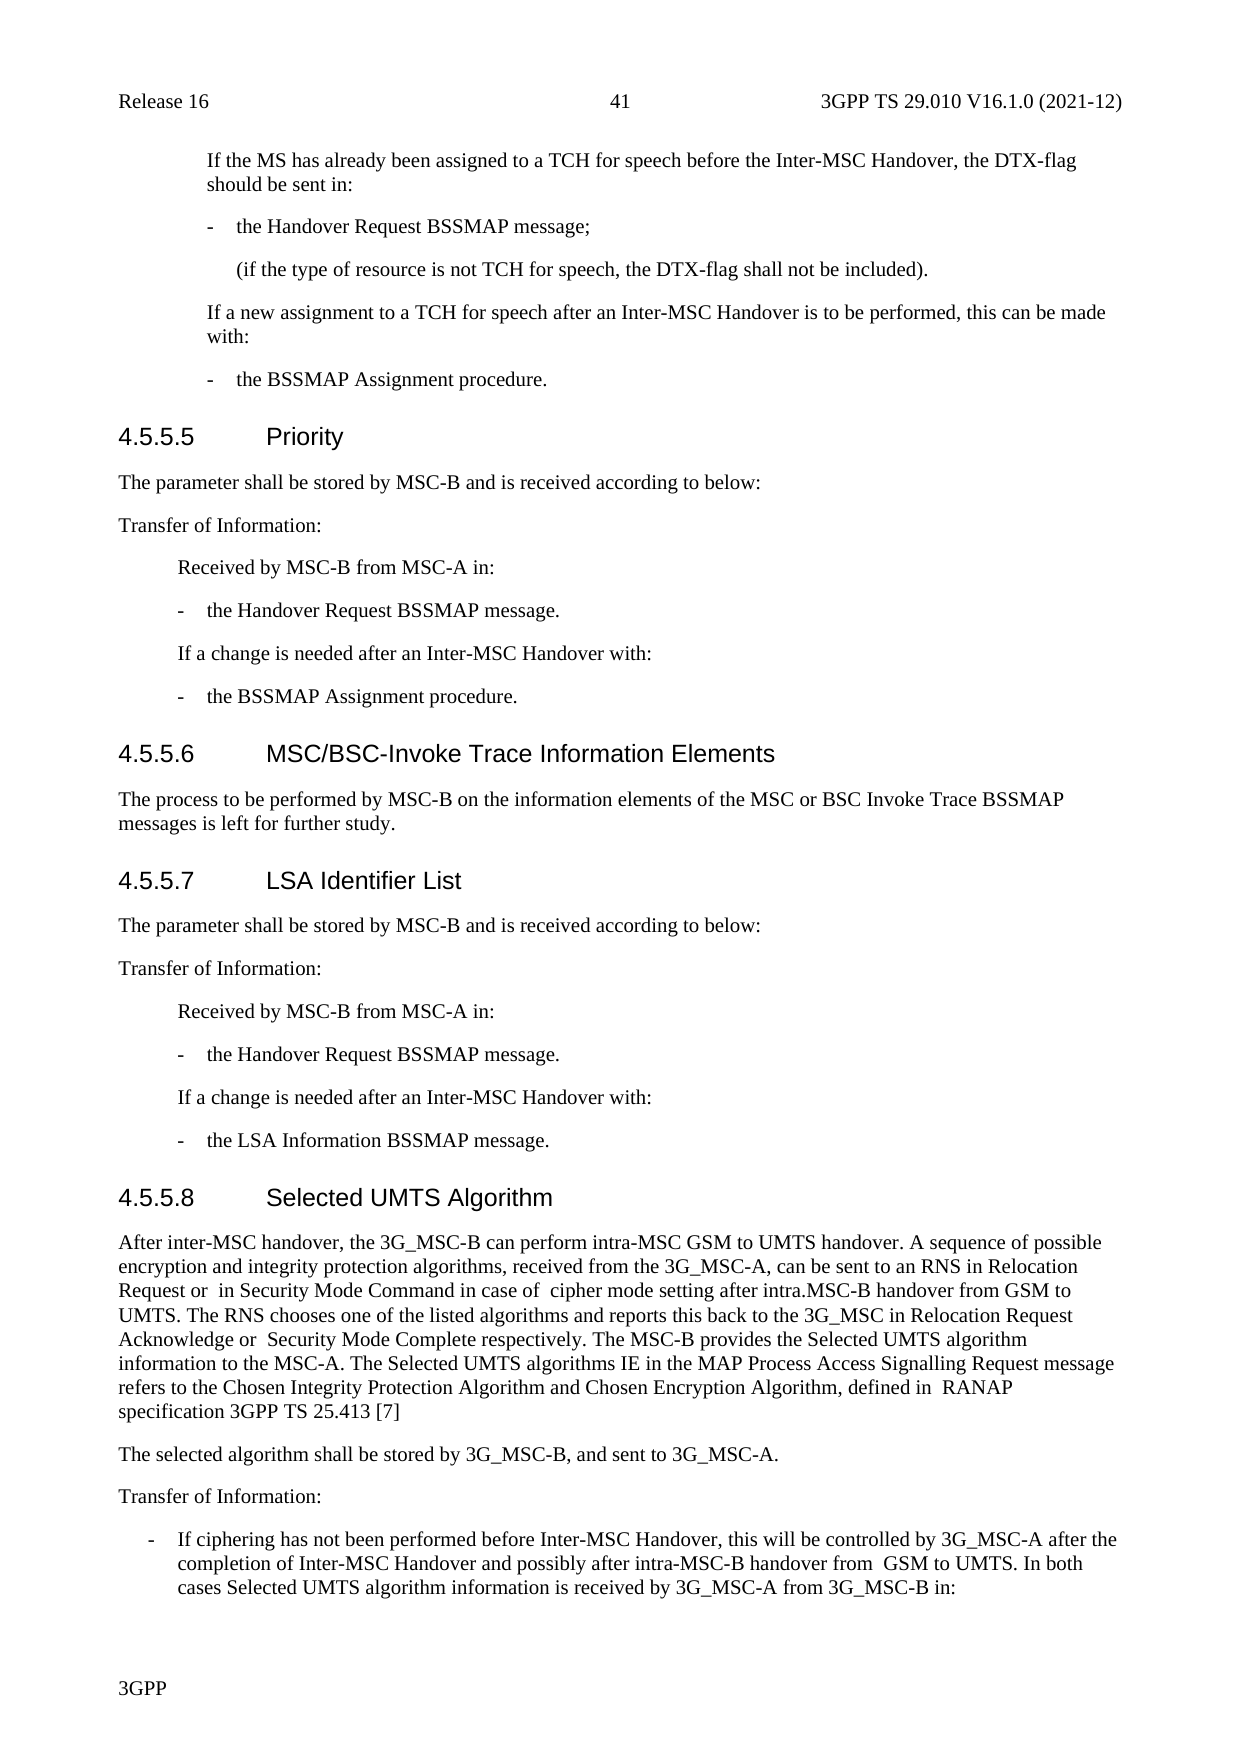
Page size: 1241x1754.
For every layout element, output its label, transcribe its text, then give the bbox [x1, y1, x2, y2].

text If a change is needed after an Inter-MSC Handover with: [148, 641, 1122, 665]
text - the Handover Request BSSMAP message. [177, 598, 1122, 622]
text - If ciphering has not been performed before Inter-MSC Handover, this will be controlled by 3G_MSC-A after the completion of Inter-MSC Handover and possibly after intra-MSC-B handover from GSM to UMTS. In both cases Selected UMTS algorithm information is received by 3G_MSC-A from 3G_MSC-B in: [148, 1527, 1122, 1599]
text Received by MSC-B from MSC-A in: [148, 555, 1122, 579]
text - the BSSMAP Assignment procedure. [177, 684, 1122, 708]
text - the Handover Request BSSMAP message; [207, 214, 1122, 238]
text If a change is needed after an Inter-MSC Handover with: [148, 1085, 1122, 1109]
text - the BSSMAP Assignment procedure. [207, 367, 1122, 391]
text - the Handover Request BSSMAP message. [177, 1042, 1122, 1066]
text Transfer of Information: [118, 1484, 1122, 1508]
subtitle 4.5.5.6 MSC/BSC-Invoke Trace Information Elements [118, 739, 1122, 768]
text The process to be performed by MSC-B on the information elements of the MSC or BSC Invoke Trace BSSMAP messages is left for further study. [118, 787, 1122, 835]
text If the MS has already been assigned to a TCH for speech before the Inter-MSC Handover, the DTX-flag should be sent in: [177, 147, 1122, 196]
text After inter-MSC handover, the 3G_MSC-B can perform intra-MSC GSM to UMTS handover. A sequence of possible encryption and integrity protection algorithms, received from the 3G_MSC-A, can be sent to an RNS in Relocation Request or in Security Mode Command in case of cipher mode setting after intra.MSC-B handover from GSM to UMTS. The RNS chooses one of the listed algorithms and reports this back to the 3G_MSC in Relocation Request Acknowledge or Security Mode Complete respectively. The MSC-B provides the Selected UMTS algorithm information to the MSC-A. The Selected UMTS algorithms IE in the MAP Process Access Signalling Request message refers to the Chosen Integrity Protection Algorithm and Chosen Encryption Algorithm, defined in RANAP specification 3GPP TS 25.413 [7] [118, 1230, 1122, 1423]
subtitle 4.5.5.5 Priority [118, 422, 1122, 451]
text Transfer of Information: [118, 512, 1122, 537]
text Transfer of Information: [118, 956, 1122, 980]
subtitle 4.5.5.7 LSA Identifier List [118, 866, 1122, 895]
subtitle 4.5.5.8 Selected UMTS Algorithm [118, 1183, 1122, 1212]
text The parameter shall be stored by MSC-B and is received according to below: [118, 470, 1122, 494]
text The selected algorithm shall be stored by 3G_MSC-B, and sent to 3G_MSC-A. [118, 1442, 1122, 1466]
text Received by MSC-B from MSC-A in: [148, 999, 1122, 1023]
text If a new assignment to a TCH for speech after an Inter-MSC Handover is to be performed, this can be made with: [177, 300, 1122, 348]
text (if the type of resource is not TCH for speech, the DTX-flag shall not be included). [207, 257, 1122, 281]
text - the LSA Information BSSMAP message. [177, 1127, 1122, 1152]
text The parameter shall be stored by MSC-B and is received according to below: [118, 913, 1122, 937]
